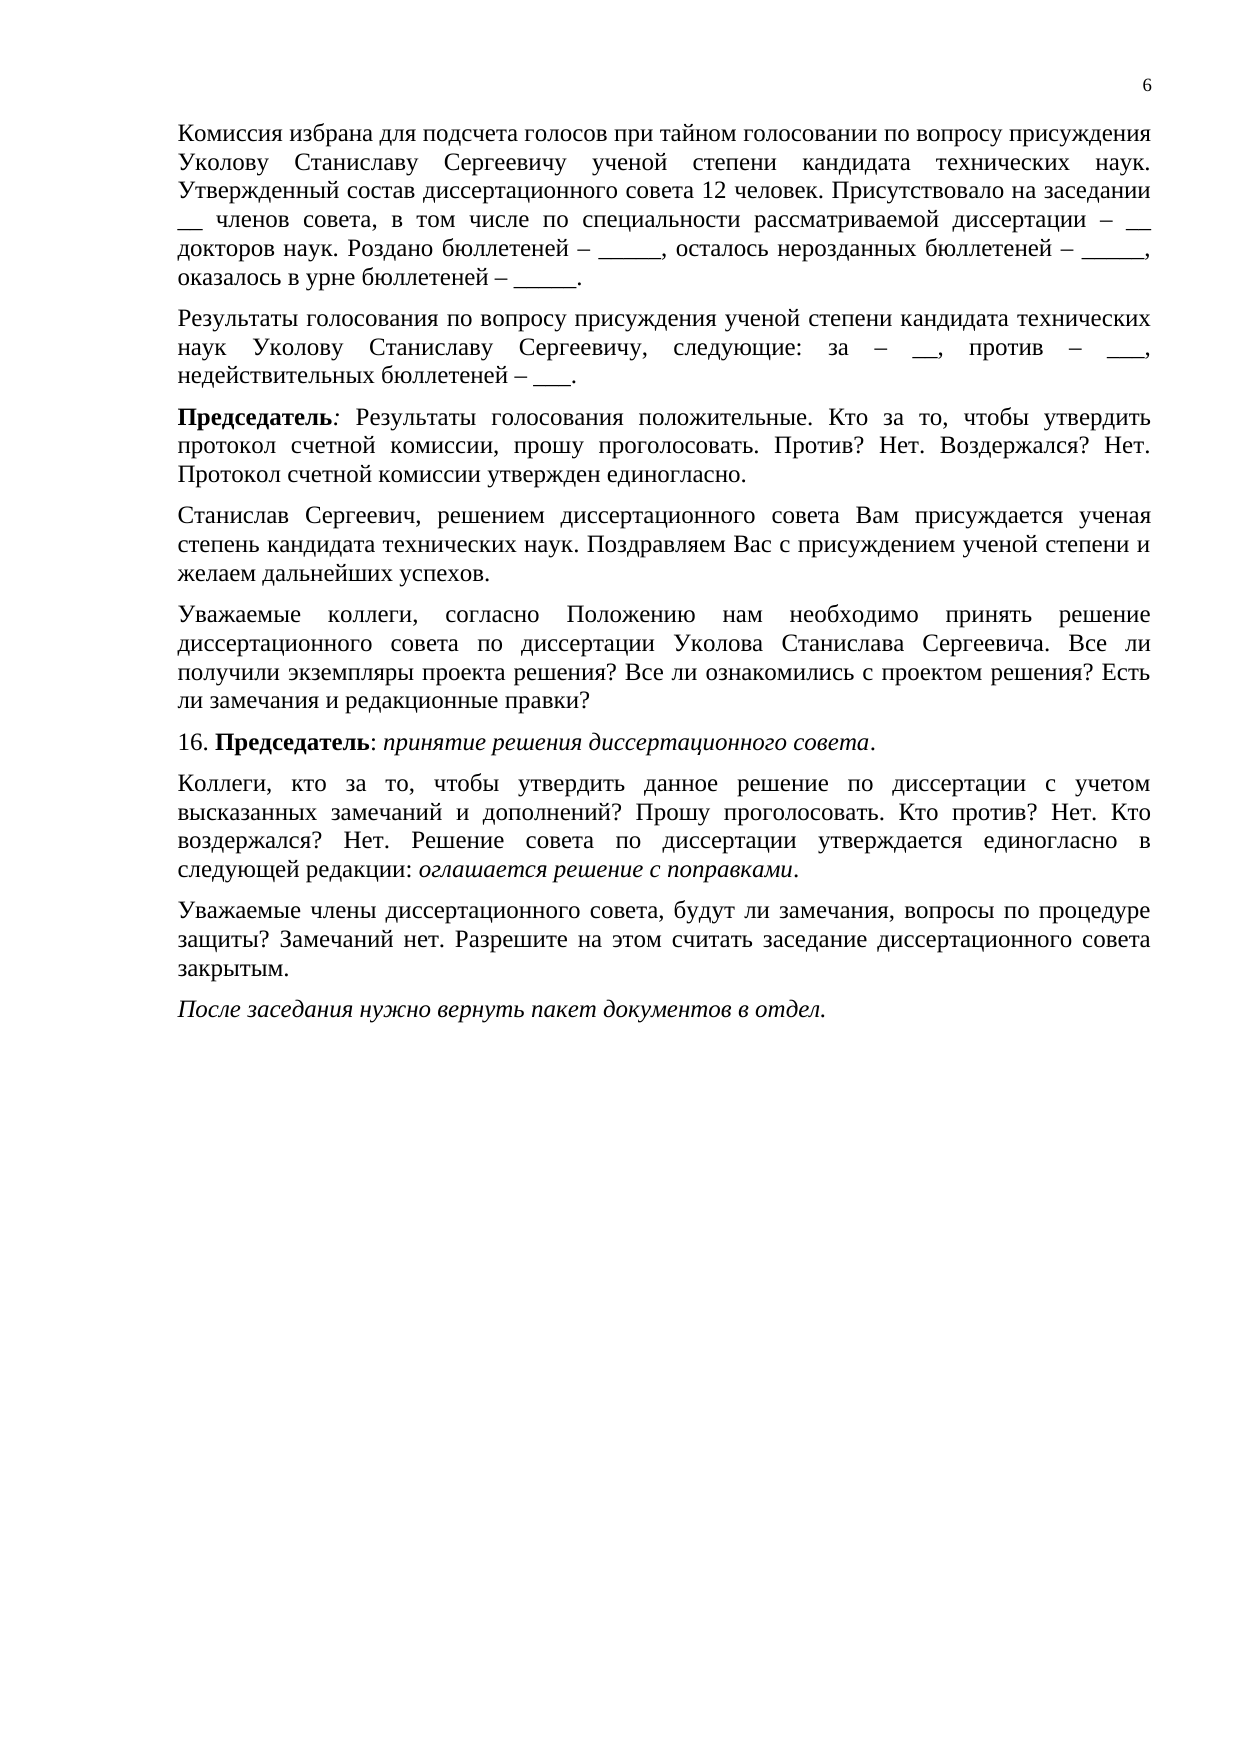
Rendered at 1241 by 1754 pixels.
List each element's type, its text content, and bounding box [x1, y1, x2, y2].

text Председатель: Результаты голосования положительные. Кто за то, чтобы утвердить протокол счетной комиссии, прошу проголосовать. Против? Нет. Воздержался? Нет. Протокол счетной комиссии утвержден единогласно. [177, 402, 1152, 488]
text Станислав Сергеевич, решением диссертационного совета Вам присуждается ученая степень кандидата технических наук. Поздравляем Вас с присуждением ученой степени и желаем дальнейших успехов. [177, 501, 1152, 587]
text 16. Председатель: принятие решения диссертационного совета. [177, 727, 1152, 756]
text Коллеги, кто за то, чтобы утвердить данное решение по диссертации с учетом высказанных замечаний и дополнений? Прошу проголосовать. Кто против? Нет. Кто воздержался? Нет. Решение совета по диссертации утверждается единогласно в следующей редакции: оглашается решение с поправками. [177, 768, 1152, 883]
text Результаты голосования по вопросу присуждения ученой степени кандидата технических наук Уколову Станиславу Сергеевичу, следующие: за – __, против – ___, недействительных бюллетеней – ___. [177, 303, 1152, 389]
text Уважаемые члены диссертационного совета, будут ли замечания, вопросы по процедуре защиты? Замечаний нет. Разрешите на этом считать заседание диссертационного совета закрытым. [177, 896, 1152, 982]
text Комиссия избрана для подсчета голосов при тайном голосовании по вопросу присуждения Уколову Станиславу Сергеевичу ученой степени кандидата технических наук. Утвержденный состав диссертационного совета 12 человек. Присутствовало на заседании __ членов совета, в том числе по специальности рассматриваемой диссертации – __ докторов наук. Роздано бюллетеней – _____, осталось нерозданных бюллетеней – _____, оказалось в урне бюллетеней – _____. [177, 118, 1152, 291]
text Уважаемые коллеги, согласно Положению нам необходимо принять решение диссертационного совета по диссертации Уколова Станислава Сергеевича. Все ли получили экземпляры проекта решения? Все ли ознакомились с проектом решения? Есть ли замечания и редакционные правки? [177, 599, 1152, 714]
text После заседания нужно вернуть пакет документов в отдел. [177, 994, 1152, 1023]
